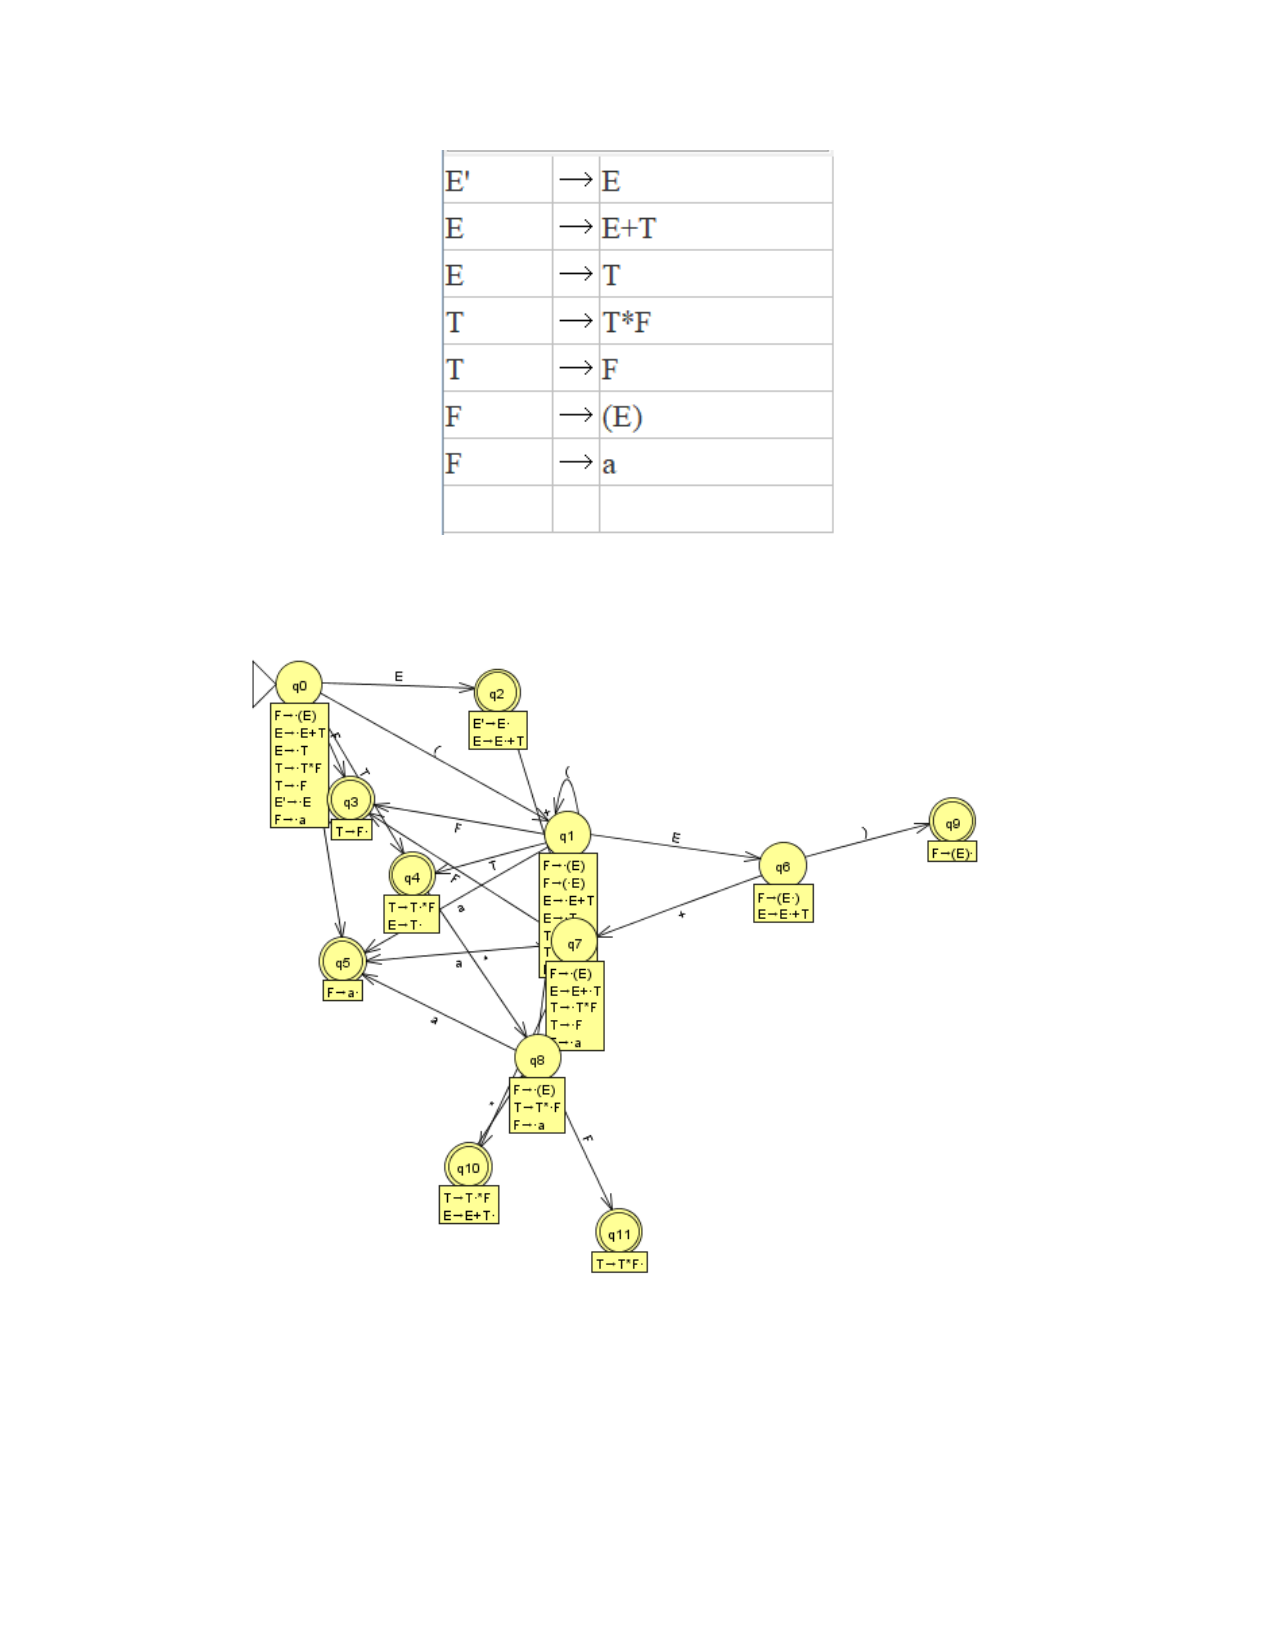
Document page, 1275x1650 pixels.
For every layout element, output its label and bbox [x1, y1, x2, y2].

picture [150, 647, 1125, 1292]
picture [441, 150, 834, 535]
